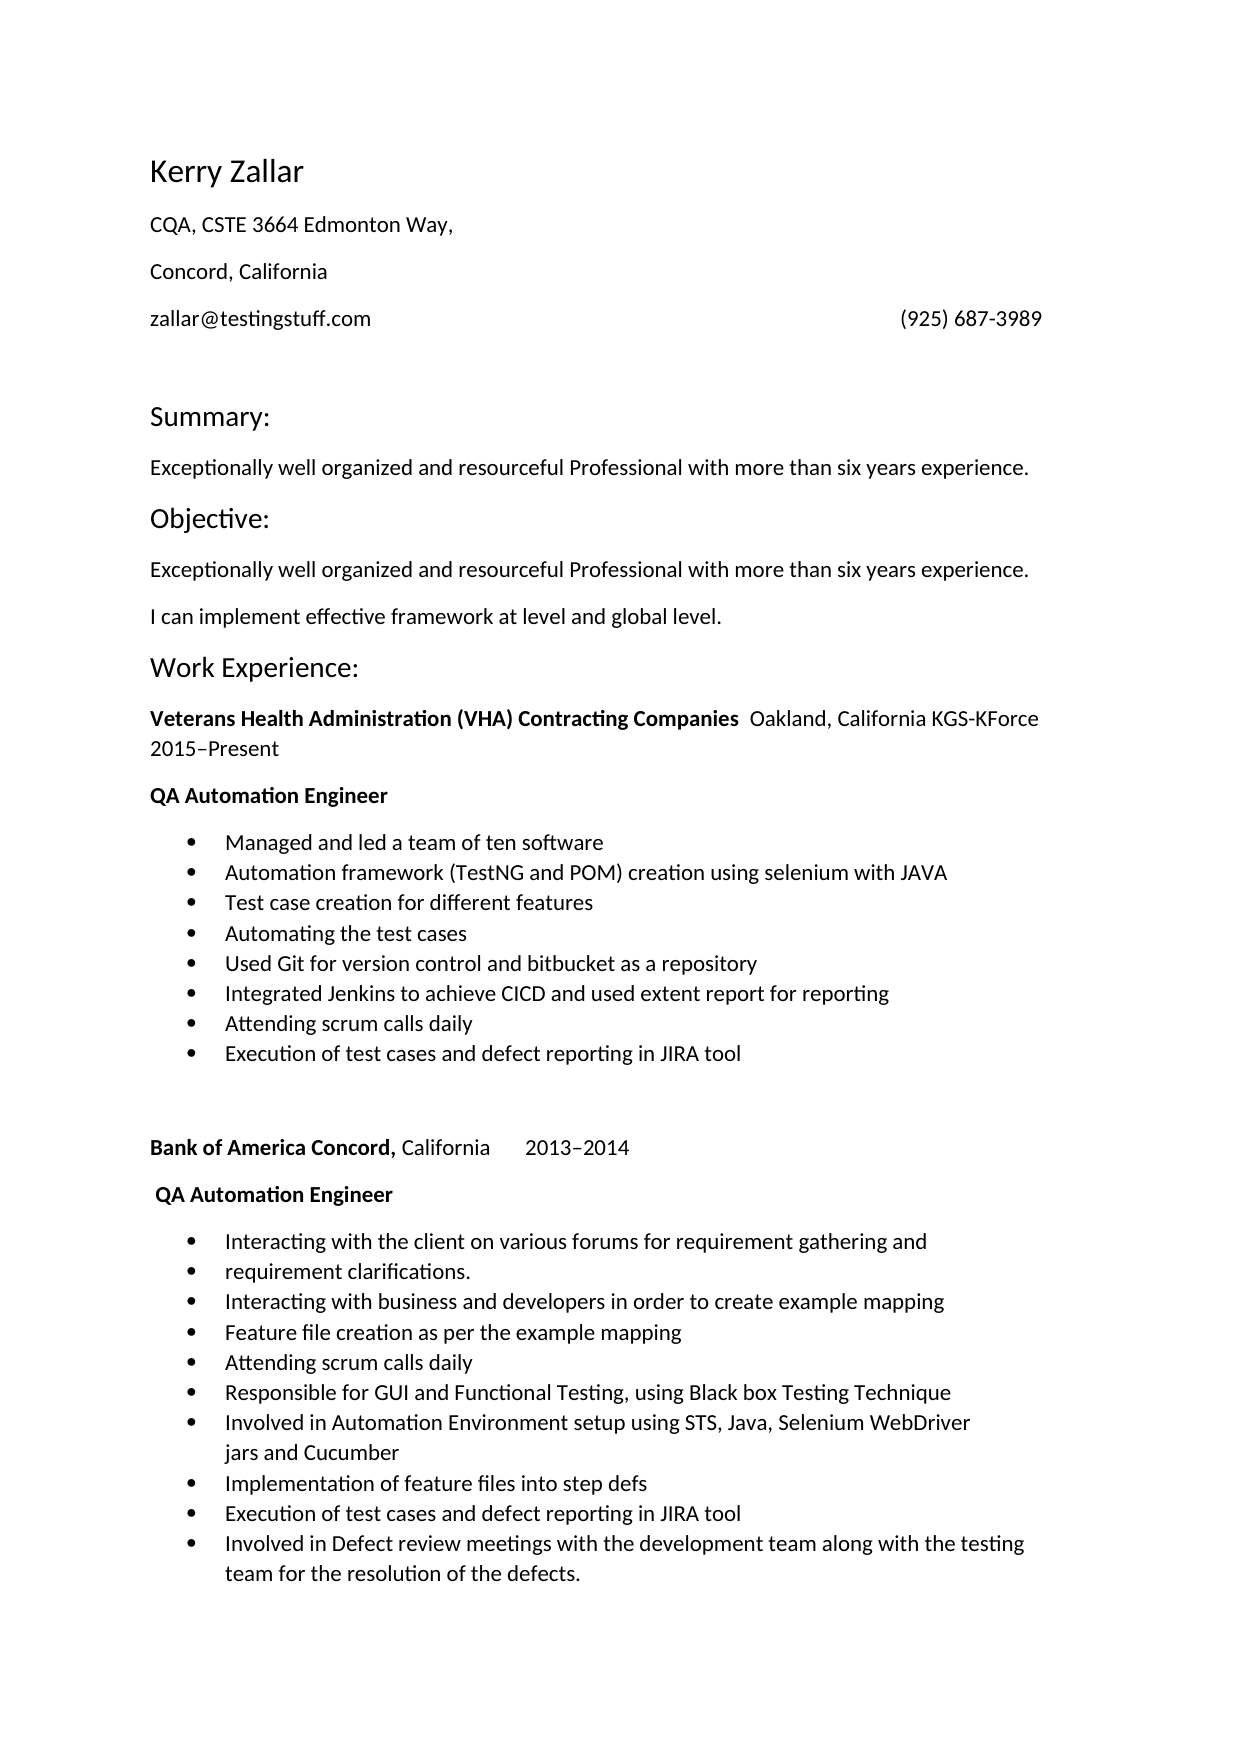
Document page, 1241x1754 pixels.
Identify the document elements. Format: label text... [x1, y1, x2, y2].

list Attending scrum calls daily [187, 1348, 1090, 1376]
list Integrated Jenkins to achieve CICD and used extent report for reporting [187, 979, 1090, 1007]
text Exceptionally well organized and resourceful Professional with more than six years experience. [150, 555, 1090, 583]
text Summary: [150, 398, 1090, 434]
text QA Automation Engineer [150, 781, 1090, 809]
list Interacting with business and developers in order to create example mapping [187, 1287, 1090, 1315]
text Veterans Health Administration (VHA) Contracting Companies Oakland, California KGS-KForce 2015–Present [150, 704, 1090, 762]
list Involved in Defect review meetings with the development team along with the testing [187, 1529, 1090, 1557]
text Kerry Zallar [150, 150, 1090, 191]
text Concord, California [150, 257, 1090, 286]
list Attending scrum calls daily [187, 1009, 1090, 1037]
list Feature file creation as per the example mapping [187, 1318, 1090, 1346]
list Responsible for GUI and Functional Testing, using Black box Testing Technique [187, 1378, 1090, 1406]
list requirement clarifications. [187, 1257, 1090, 1285]
list Execution of test cases and defect reporting in JIRA tool [187, 1499, 1090, 1527]
text QA Automation Engineer [150, 1180, 1090, 1208]
list Managed and led a team of ten software [187, 828, 1090, 856]
text I can implement effective framework at level and global level. [150, 602, 1090, 630]
text Work Experience: [150, 649, 1090, 684]
list Involved in Automation Environment setup using STS, Java, Selenium WebDriver [187, 1408, 1090, 1436]
list Test case creation for different features [187, 888, 1090, 916]
text Exceptionally well organized and resourceful Professional with more than six years experience. [150, 453, 1090, 481]
list Implementation of feature files into step defs [187, 1469, 1090, 1497]
list team for the resolution of the defects. [225, 1559, 1090, 1587]
text CQA, CSTE 3664 Edmonton Way, [150, 211, 1090, 239]
list Automation framework (TestNG and POM) creation using selenium with JAVA [187, 858, 1090, 886]
list Execution of test cases and defect reporting in JIRA tool [187, 1039, 1090, 1067]
text Objective: [150, 500, 1090, 536]
list Interacting with the client on various forums for requirement gathering and [187, 1227, 1090, 1255]
text Bank of America Concord, California 2013–2014 [150, 1133, 1090, 1161]
text zallar@testingstuff.com (925) 687-3989 [150, 304, 1090, 332]
list jars and Cucumber [225, 1438, 1090, 1466]
list Automating the test cases [187, 919, 1090, 947]
list Used Git for version control and bitbucket as a repository [187, 949, 1090, 977]
